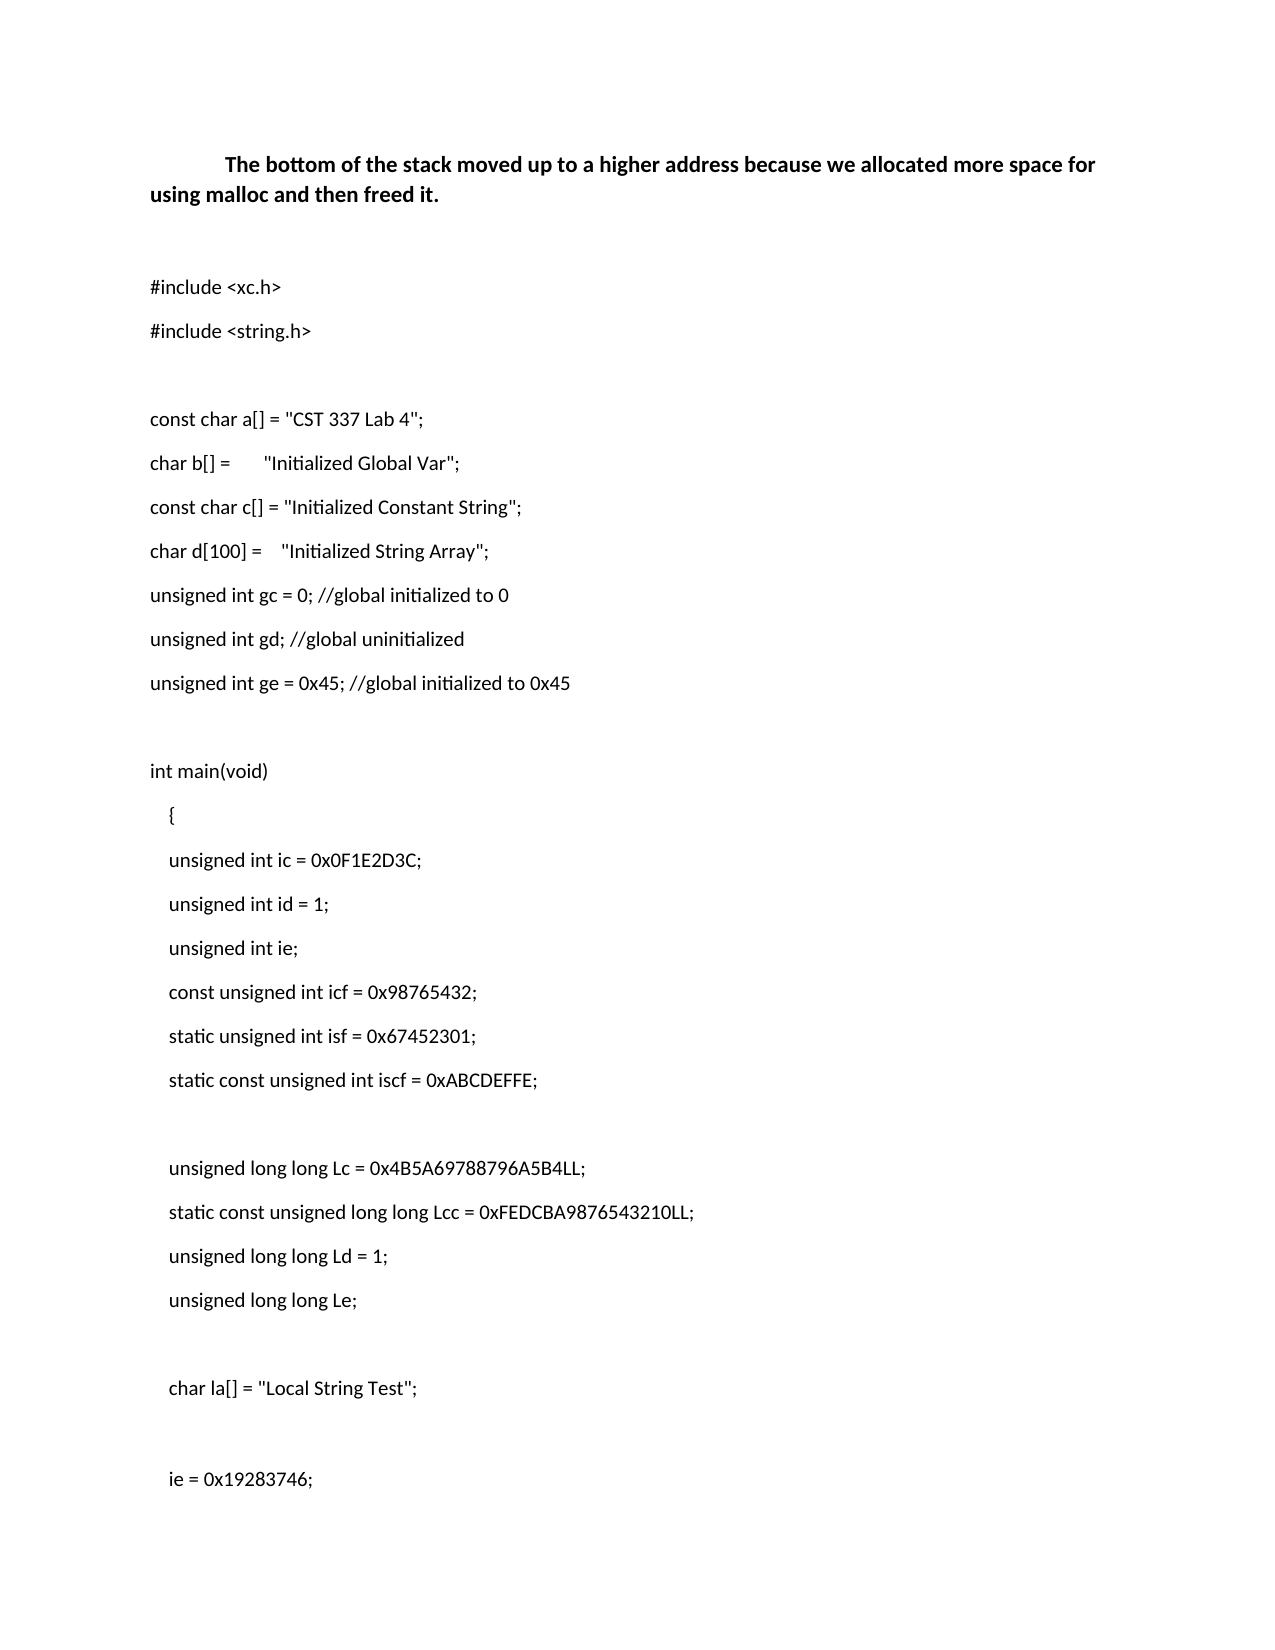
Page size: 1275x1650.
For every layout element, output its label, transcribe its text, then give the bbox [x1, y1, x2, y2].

text #include <xc.h> [150, 274, 1125, 299]
text { [150, 803, 1125, 828]
text char b[] = "Initialized Global Var"; [150, 450, 1125, 476]
text static unsigned int isf = 0x67452301; [150, 1023, 1125, 1048]
text const char a[] = "CST 337 Lab 4"; [150, 406, 1125, 432]
text ie = 0x19283746; [150, 1466, 1125, 1492]
text unsigned int gd; //global uninitialized [150, 626, 1125, 652]
text unsigned int ge = 0x45; //global initialized to 0x45 [150, 671, 1125, 696]
text unsigned long long Le; [150, 1287, 1125, 1313]
text const char c[] = "Initialized Constant String"; [150, 494, 1125, 520]
text unsigned long long Lc = 0x4B5A69788796A5B4LL; [150, 1155, 1125, 1181]
text unsigned int ic = 0x0F1E2D3C; [150, 847, 1125, 872]
text unsigned long long Ld = 1; [150, 1243, 1125, 1269]
text char d[100] = "Initialized String Array"; [150, 538, 1125, 564]
text The bottom of the stack moved up to a higher address because we allocated more space for using malloc and then freed it. [150, 150, 1125, 208]
text static const unsigned long long Lcc = 0xFEDCBA9876543210LL; [150, 1199, 1125, 1225]
text unsigned int gc = 0; //global initialized to 0 [150, 582, 1125, 608]
text unsigned int ie; [150, 935, 1125, 960]
text #include <string.h> [150, 318, 1125, 343]
text int main(void) [150, 759, 1125, 784]
text const unsigned int icf = 0x98765432; [150, 979, 1125, 1004]
text unsigned int id = 1; [150, 891, 1125, 916]
text static const unsigned int iscf = 0xABCDEFFE; [150, 1067, 1125, 1092]
text char la[] = "Local String Test"; [150, 1376, 1125, 1401]
